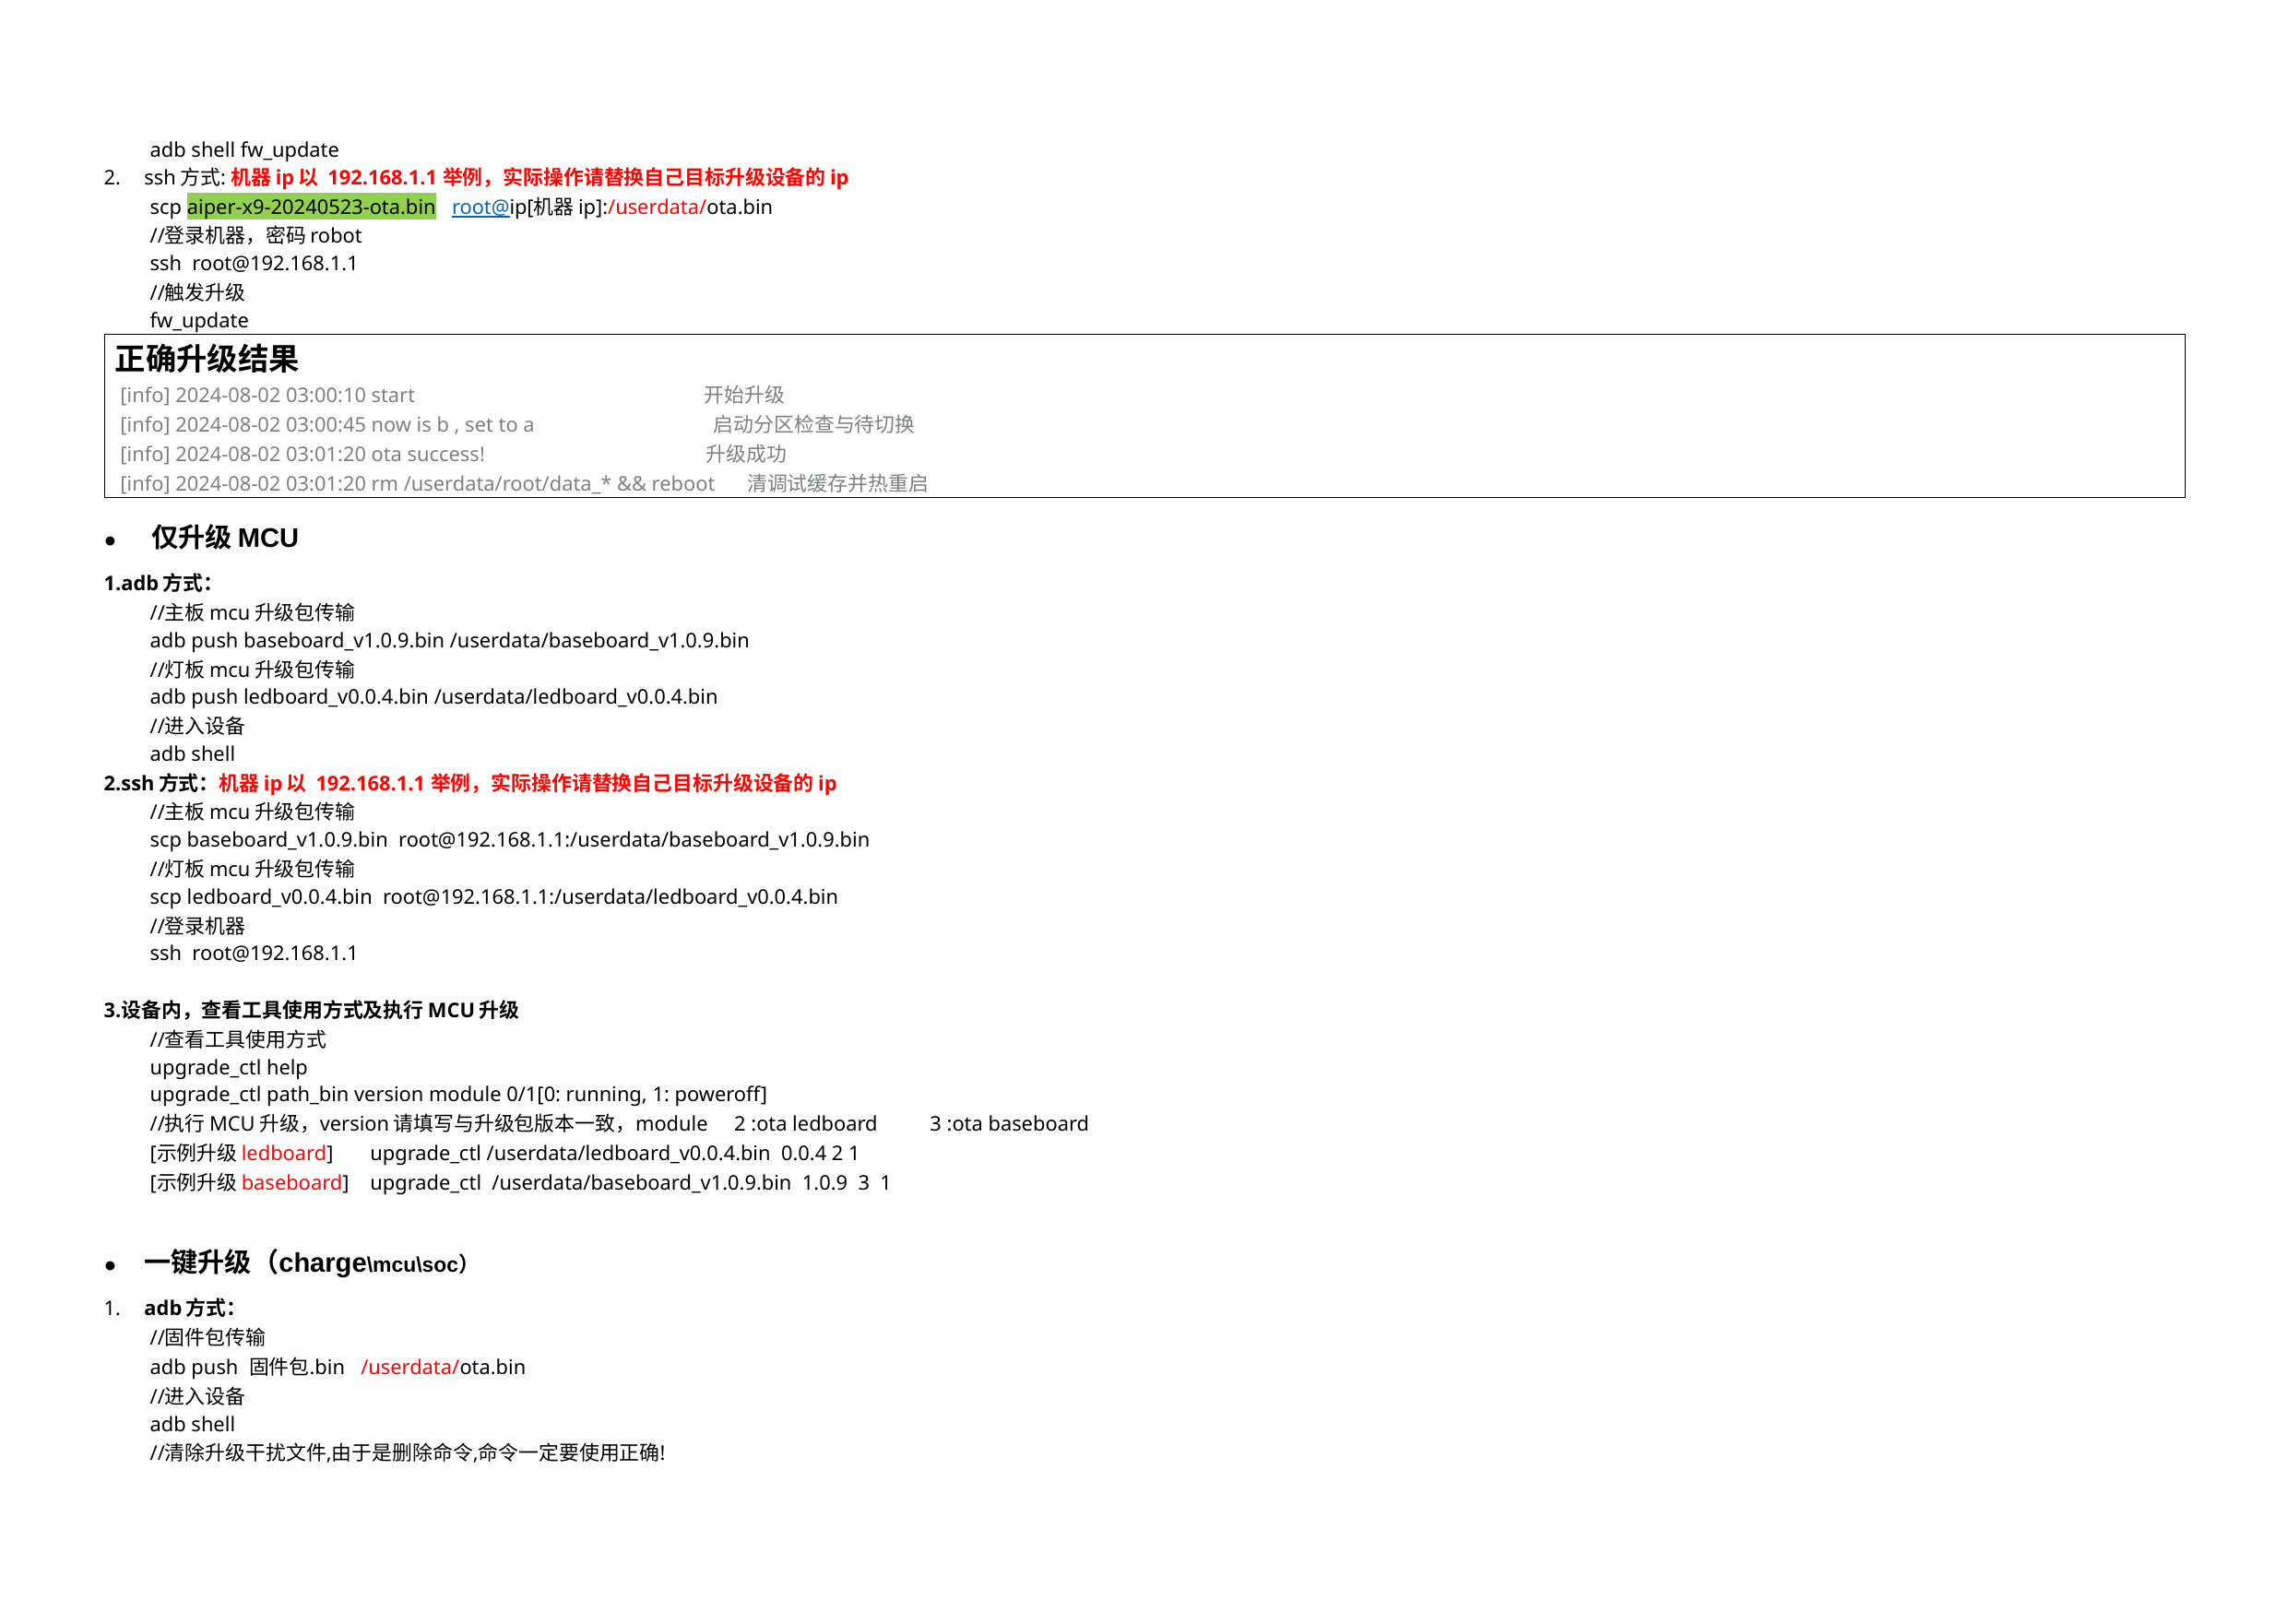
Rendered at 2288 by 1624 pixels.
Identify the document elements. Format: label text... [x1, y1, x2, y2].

text adb shell fw_update [149, 138, 2184, 161]
text //主板mcu升级包传输 [103, 597, 2184, 626]
text upgrade_ctl path_bin version module 0/1[0: running, 1: poweroff] [149, 1080, 2184, 1108]
text scp ledboard_v0.0.4.bin root@192.168.1.1:/userdata/ledboard_v0.0.4.bin [149, 883, 2184, 910]
text adb push 固件包.bin /userdata/ota.bin [149, 1351, 2184, 1381]
text adb push ledboard_v0.0.4.bin /userdata/ledboard_v0.0.4.bin [103, 682, 2184, 710]
list adb方式： [103, 1292, 2184, 1322]
text //登录机器 [149, 910, 2184, 939]
text adb push baseboard_v1.0.9.bin /userdata/baseboard_v1.0.9.bin [103, 626, 2184, 654]
table_header 正确升级结果 [info] 2024-08-02 03:00:10 start 开始升级 [info] 2024-08-02 03:00:45 now is b , set to a 启动分区检查与待切换 [info] 2024-08-02 03:01:20 ota success! 升级成功 [info] 2024-08-02 03:01:20 rm /userdata/root/data_* && reboot 清调试缓存并热重启 [105, 335, 2185, 496]
text //登录机器，密码robot [149, 219, 2184, 249]
text ssh root@192.168.1.1 [149, 249, 2184, 277]
text //灯板mcu升级包传输 [149, 853, 2184, 883]
text adb shell [103, 740, 2184, 767]
text adb shell [149, 1409, 2184, 1437]
text scp aiper-x9-20240523-ota.bin root@ip[机器ip]:/userdata/ota.bin [149, 191, 2184, 219]
text //进入设备 [103, 710, 2184, 740]
subtitle 仅升级MCU [103, 531, 2184, 551]
text //清除升级干扰文件,由于是删除命令,命令一定要使用正确! [149, 1437, 2184, 1466]
text upgrade_ctl help [149, 1053, 2184, 1080]
text [示例升级ledboard] upgrade_ctl /userdata/ledboard_v0.0.4.bin 0.0.4 2 1 [149, 1137, 2184, 1167]
text //触发升级 [149, 277, 2184, 306]
text //灯板mcu升级包传输 [103, 654, 2184, 682]
text scp baseboard_v1.0.9.bin root@192.168.1.1:/userdata/baseboard_v1.0.9.bin [149, 825, 2184, 853]
text [示例升级baseboard] upgrade_ctl /userdata/baseboard_v1.0.9.bin 1.0.9 3 1 [149, 1167, 2184, 1195]
text 2.ssh方式：机器ip以 192.168.1.1 举例，实际操作请替换自己目标升级设备的ip [103, 767, 2184, 796]
text 3.设备内，查看工具使用方式及执行MCU升级 [103, 994, 2184, 1024]
text //主板mcu升级包传输 [103, 796, 2184, 825]
text ssh root@192.168.1.1 [149, 939, 2184, 966]
text //固件包传输 [149, 1322, 2184, 1351]
subtitle 一键升级（charge\mcu\soc） [103, 1256, 2184, 1276]
text //执行MCU升级，version请填写与升级包版本一致，module 2 :ota ledboard 3 :ota baseboard [149, 1108, 2184, 1137]
text //进入设备 [149, 1381, 2184, 1409]
text 1.adb方式： [103, 567, 2184, 597]
list ssh方式: 机器ip以 192.168.1.1 举例，实际操作请替换自己目标升级设备的ip [103, 161, 2184, 191]
text fw_update [149, 306, 2184, 334]
text //查看工具使用方式 [149, 1024, 2184, 1053]
